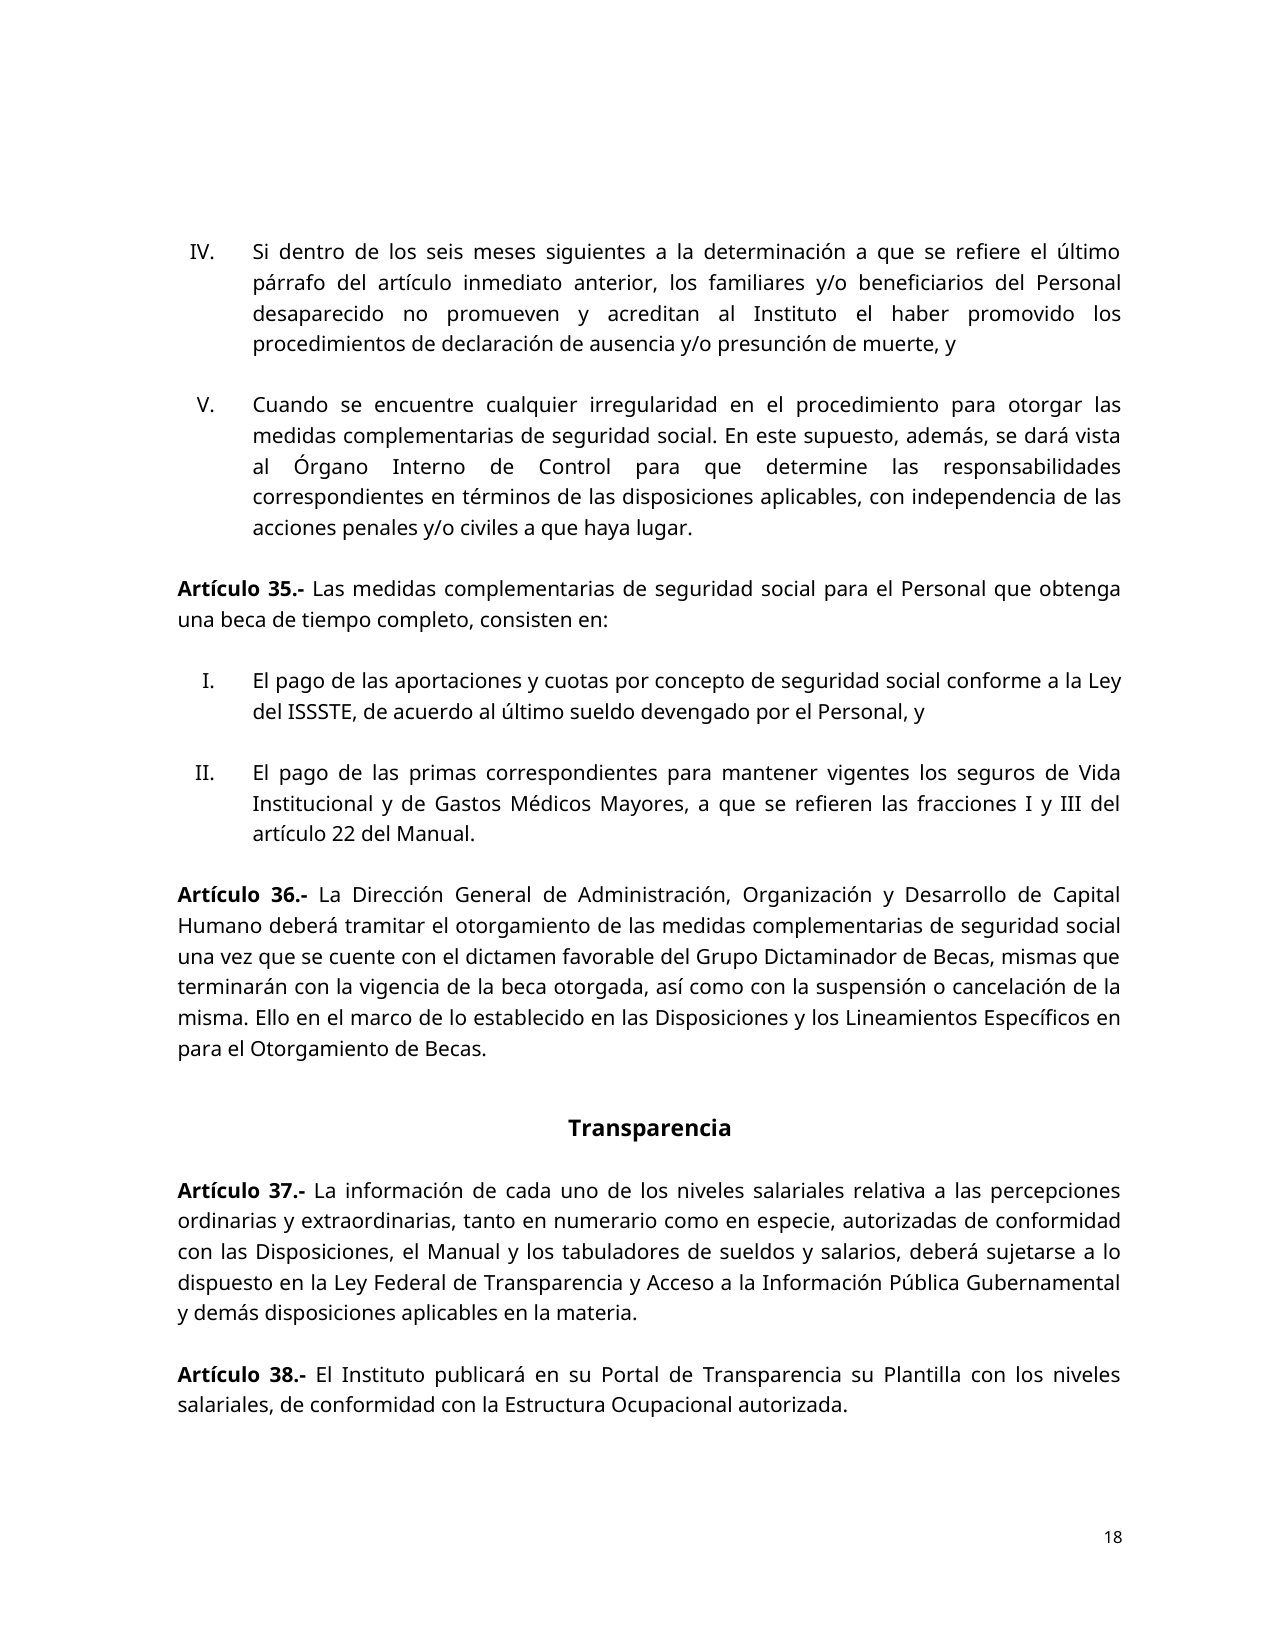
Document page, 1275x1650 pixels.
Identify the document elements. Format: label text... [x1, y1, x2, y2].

subtitle Transparencia [177, 1112, 1122, 1143]
list Artículo 35.- Las medidas complementarias de seguridad social para el Personal que obtenga una beca de tiempo completo, consisten en: [177, 574, 1122, 633]
list Artículo 36.- La Dirección General de Administración, Organización y Desarrollo de Capital Humano deberá tramitar el otorgamiento de las medidas complementarias de seguridad social una vez que se cuente con el dictamen favorable del Grupo Dictaminador de Becas, mismas que terminarán con la vigencia de la beca otorgada, así como con la suspensión o cancelación de la misma. Ello en el marco de lo establecido en las Disposiciones y los Lineamientos Específicos en para el Otorgamiento de Becas. [177, 881, 1122, 1062]
list El pago de las aportaciones y cuotas por concepto de seguridad social conforme a la Ley del ISSSTE, de acuerdo al último sueldo devengado por el Personal, y [215, 666, 1122, 725]
list Si dentro de los seis meses siguientes a la determinación a que se refiere el último párrafo del artículo inmediato anterior, los familiares y/o beneficiarios del Personal desaparecido no promueven y acreditan al Instituto el haber promovido los procedimientos de declaración de ausencia y/o presunción de muerte, y [215, 237, 1122, 358]
list Artículo 37.- La información de cada uno de los niveles salariales relativa a las percepciones ordinarias y extraordinarias, tanto en numerario como en especie, autorizadas de conformidad con las Disposiciones, el Manual y los tabuladores de sueldos y salarios, deberá sujetarse a lo dispuesto en la Ley Federal de Transparencia y Acceso a la Información Pública Gubernamental y demás disposiciones aplicables en la materia. [177, 1176, 1122, 1327]
list Artículo 38.- El Instituto publicará en su Portal de Transparencia su Plantilla con los niveles salariales, de conformidad con la Estructura Ocupacional autorizada. [177, 1360, 1122, 1419]
list Cuando se encuentre cualquier irregularidad en el procedimiento para otorgar las medidas complementarias de seguridad social. En este supuesto, además, se dará vista al Órgano Interno de Control para que determine las responsabilidades correspondientes en términos de las disposiciones aplicables, con independencia de las acciones penales y/o civiles a que haya lugar. [215, 391, 1122, 541]
list El pago de las primas correspondientes para mantener vigentes los seguros de Vida Institucional y de Gastos Médicos Mayores, a que se refieren las fracciones I y III del artículo 22 del Manual. [215, 758, 1122, 848]
